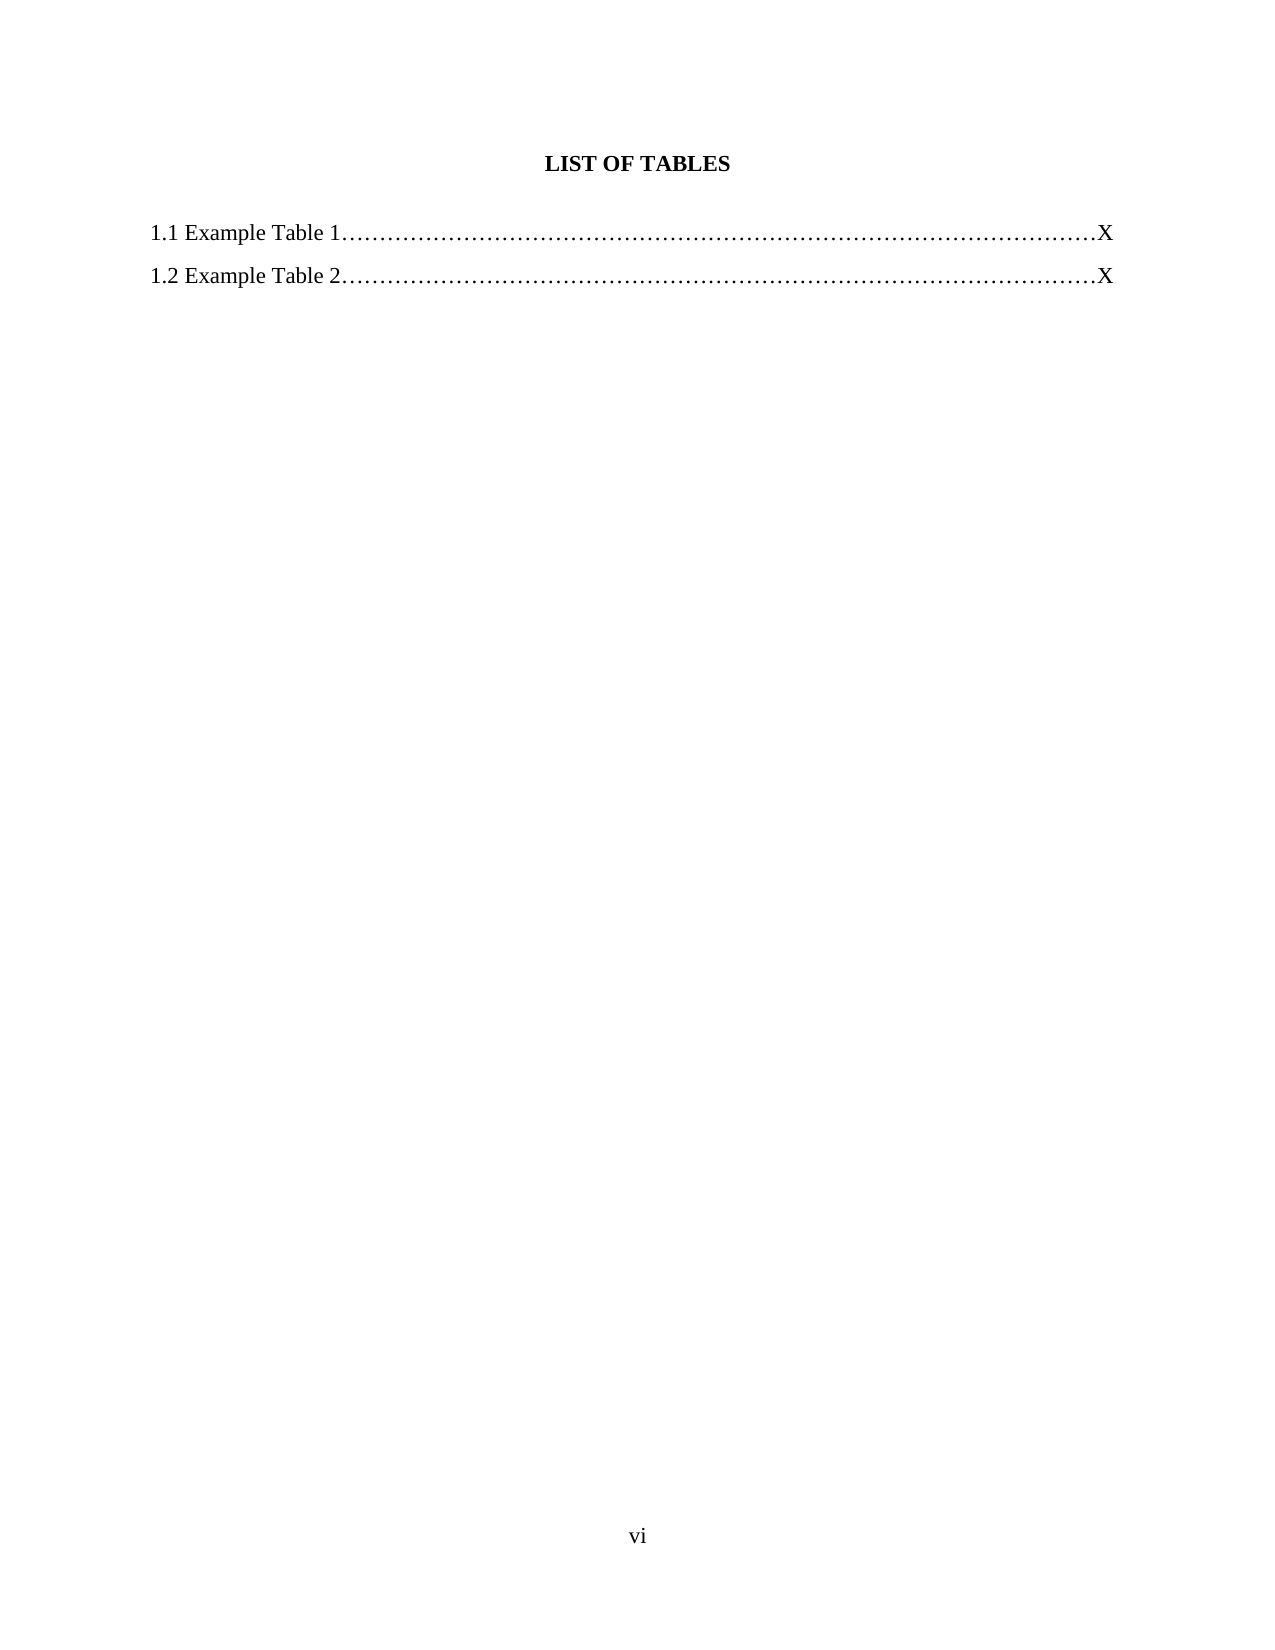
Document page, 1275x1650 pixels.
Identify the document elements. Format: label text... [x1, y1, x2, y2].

text LIST OF TABLES [150, 150, 1125, 176]
text 1.1 Example Table 1………………………………………………………………………………………X [150, 219, 1125, 246]
text 1.2 Example Table 2………………………………………………………………………………………X [150, 262, 1125, 289]
